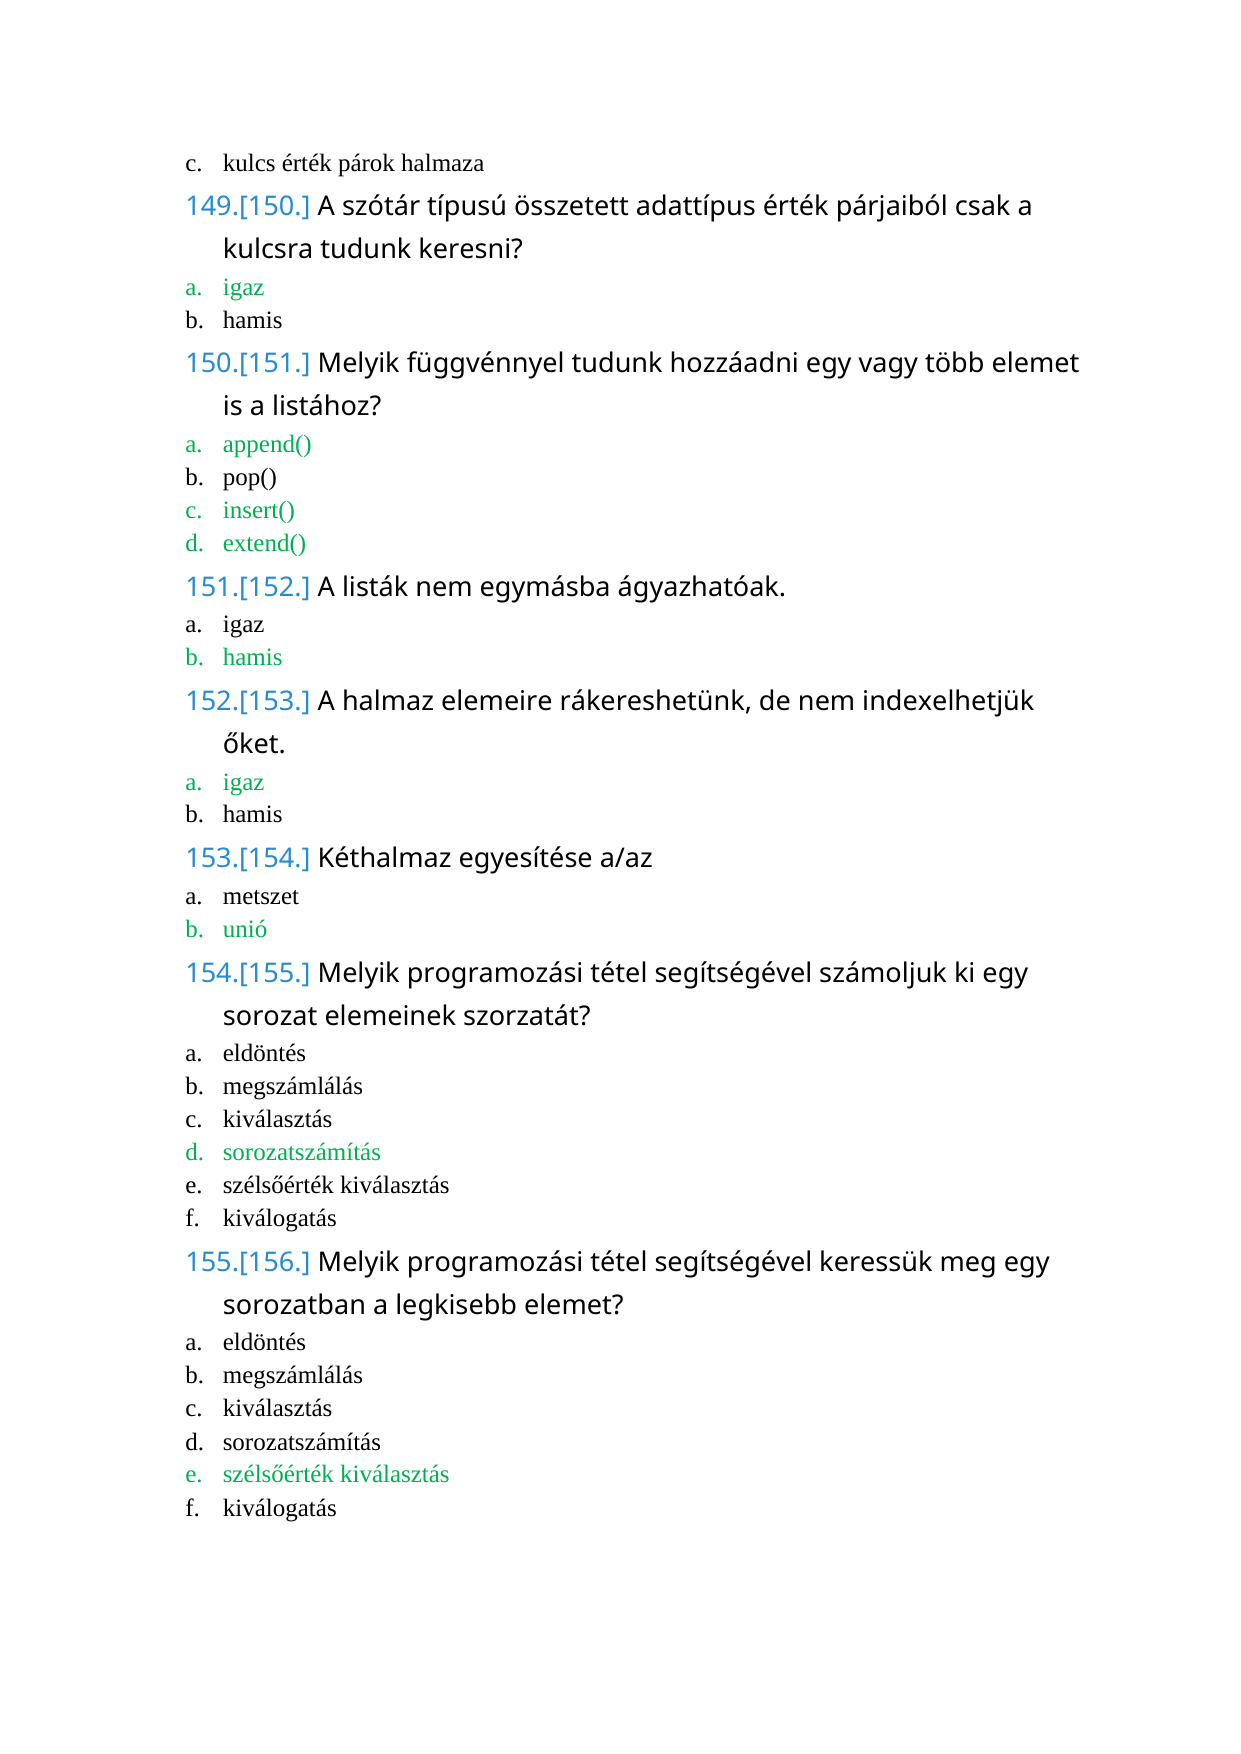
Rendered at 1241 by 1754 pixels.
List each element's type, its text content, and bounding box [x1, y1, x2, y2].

list hamis [185, 799, 1093, 828]
list kiválasztás [185, 1104, 1093, 1133]
list eldöntés [185, 1038, 1093, 1067]
list igaz [185, 767, 1093, 795]
list sorozatszámítás [185, 1137, 1093, 1166]
list insert() [185, 495, 1093, 523]
subtitle Melyik programozási tétel segítségével keressük meg egy sorozatban a legkisebb elemet? [185, 1243, 1093, 1322]
list igaz [185, 609, 1093, 638]
subtitle Melyik programozási tétel segítségével számoljuk ki egy sorozat elemeinek szorzatát? [185, 953, 1093, 1033]
list kiválasztás [185, 1393, 1093, 1422]
list pop() [185, 462, 1093, 491]
list eldöntés [185, 1327, 1093, 1356]
list kiválogatás [185, 1203, 1093, 1232]
list igaz [185, 272, 1093, 300]
list append() [185, 429, 1093, 457]
list kulcs érték párok halmaza [185, 148, 1093, 176]
list metszet [185, 881, 1093, 910]
list sorozatszámítás [185, 1427, 1093, 1455]
list unió [185, 914, 1093, 943]
list hamis [185, 305, 1093, 333]
list kiválogatás [185, 1493, 1093, 1521]
list megszámlálás [185, 1071, 1093, 1100]
subtitle A szótár típusú összetett adattípus érték párjaiból csak a kulcsra tudunk keresni? [185, 187, 1093, 266]
subtitle A listák nem egymásba ágyazhatóak. [185, 567, 1093, 604]
subtitle A halmaz elemeire rákereshetünk, de nem indexelhetjük őket. [185, 682, 1093, 761]
list megszámlálás [185, 1361, 1093, 1389]
subtitle Kéthalmaz egyesítése a/az [185, 839, 1093, 876]
list szélsőérték kiválasztás [185, 1170, 1093, 1199]
list extend() [185, 528, 1093, 557]
list szélsőérték kiválasztás [185, 1459, 1093, 1488]
subtitle Melyik függvénnyel tudunk hozzáadni egy vagy több elemet is a listához? [185, 344, 1093, 423]
list hamis [185, 642, 1093, 671]
